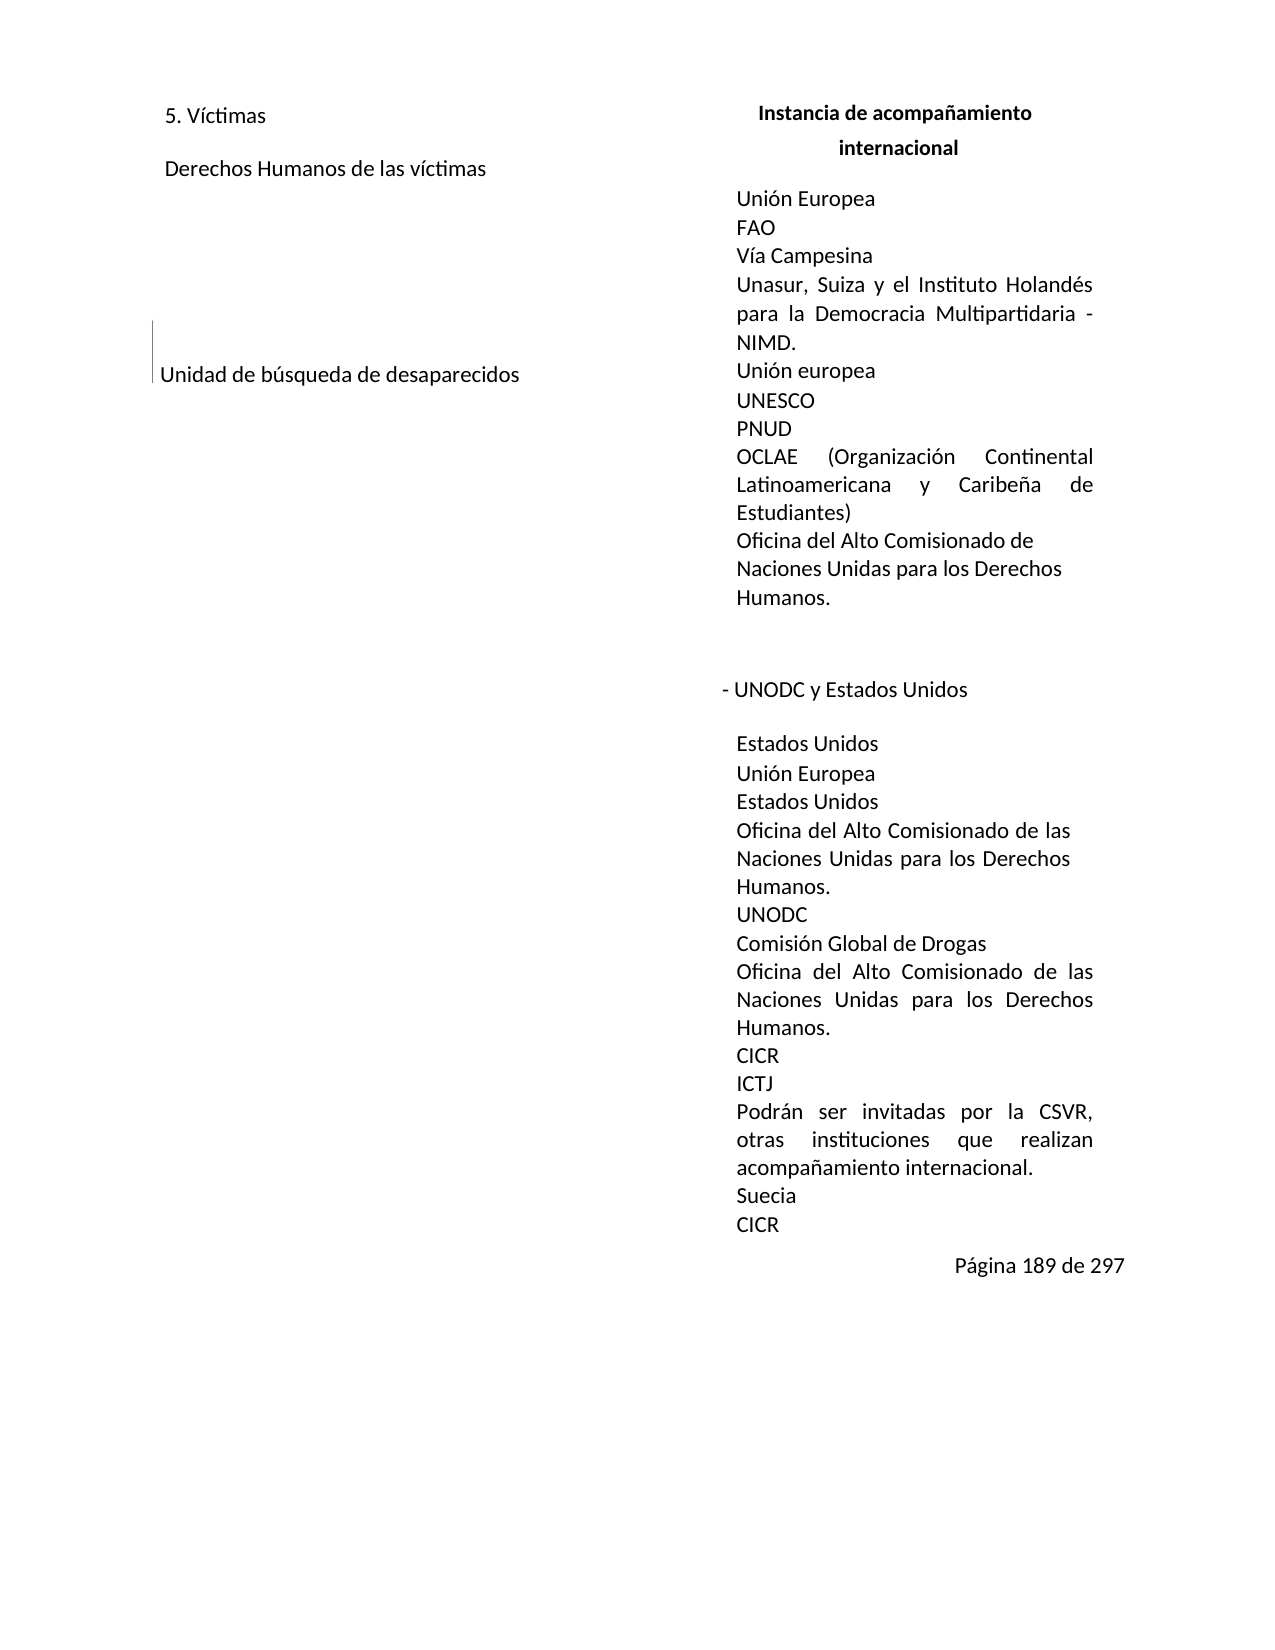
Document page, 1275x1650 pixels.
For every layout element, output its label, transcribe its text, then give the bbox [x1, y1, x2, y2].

list Oficina del Alto Comisionado de las Naciones Unidas para los Derechos Humanos. [722, 816, 1071, 900]
text Derechos Humanos de las víctimas [164, 154, 695, 182]
list UNESCO [722, 386, 1125, 414]
text Unidad de búsqueda de desaparecidos [150, 319, 695, 389]
list Estados Unidos [722, 729, 1125, 757]
text Página 189 de 297 [722, 1251, 1125, 1279]
text - UNODC y Estados Unidos [722, 675, 1125, 703]
list Unión Europea [722, 184, 1125, 212]
list OCLAE (Organización Continental Latinoamericana y Caribeña de Estudiantes) [722, 442, 1094, 526]
list Estados Unidos [722, 787, 1125, 815]
list Unasur, Suiza y el Instituto Holandés para la Democracia Multipartidaria - NIMD. [722, 271, 1094, 356]
list Unión Europea [722, 759, 1125, 787]
list Oficina del Alto Comisionado de las Naciones Unidas para los Derechos Humanos. [722, 957, 1094, 1041]
text 5. Víctimas [164, 101, 695, 129]
list ICTJ [722, 1069, 1125, 1097]
list Comisión Global de Drogas [722, 929, 1125, 957]
text Instancia de acompañamiento internacional [758, 99, 1052, 161]
list Suecia [722, 1181, 1125, 1209]
list Vía Campesina [722, 242, 1125, 269]
list Podrán ser invitadas por la CSVR, otras instituciones que realizan acompañamiento internacional. [722, 1097, 1094, 1181]
picture [150, 318, 155, 383]
list Oficina del Alto Comisionado de Naciones Unidas para los Derechos Humanos. [722, 526, 1069, 611]
list CICR [722, 1210, 1125, 1238]
list FAO [722, 213, 1125, 242]
list Unión europea [722, 357, 1125, 384]
list PNUD [722, 414, 1125, 442]
list UNODC [722, 900, 1125, 928]
list CICR [722, 1041, 1125, 1069]
